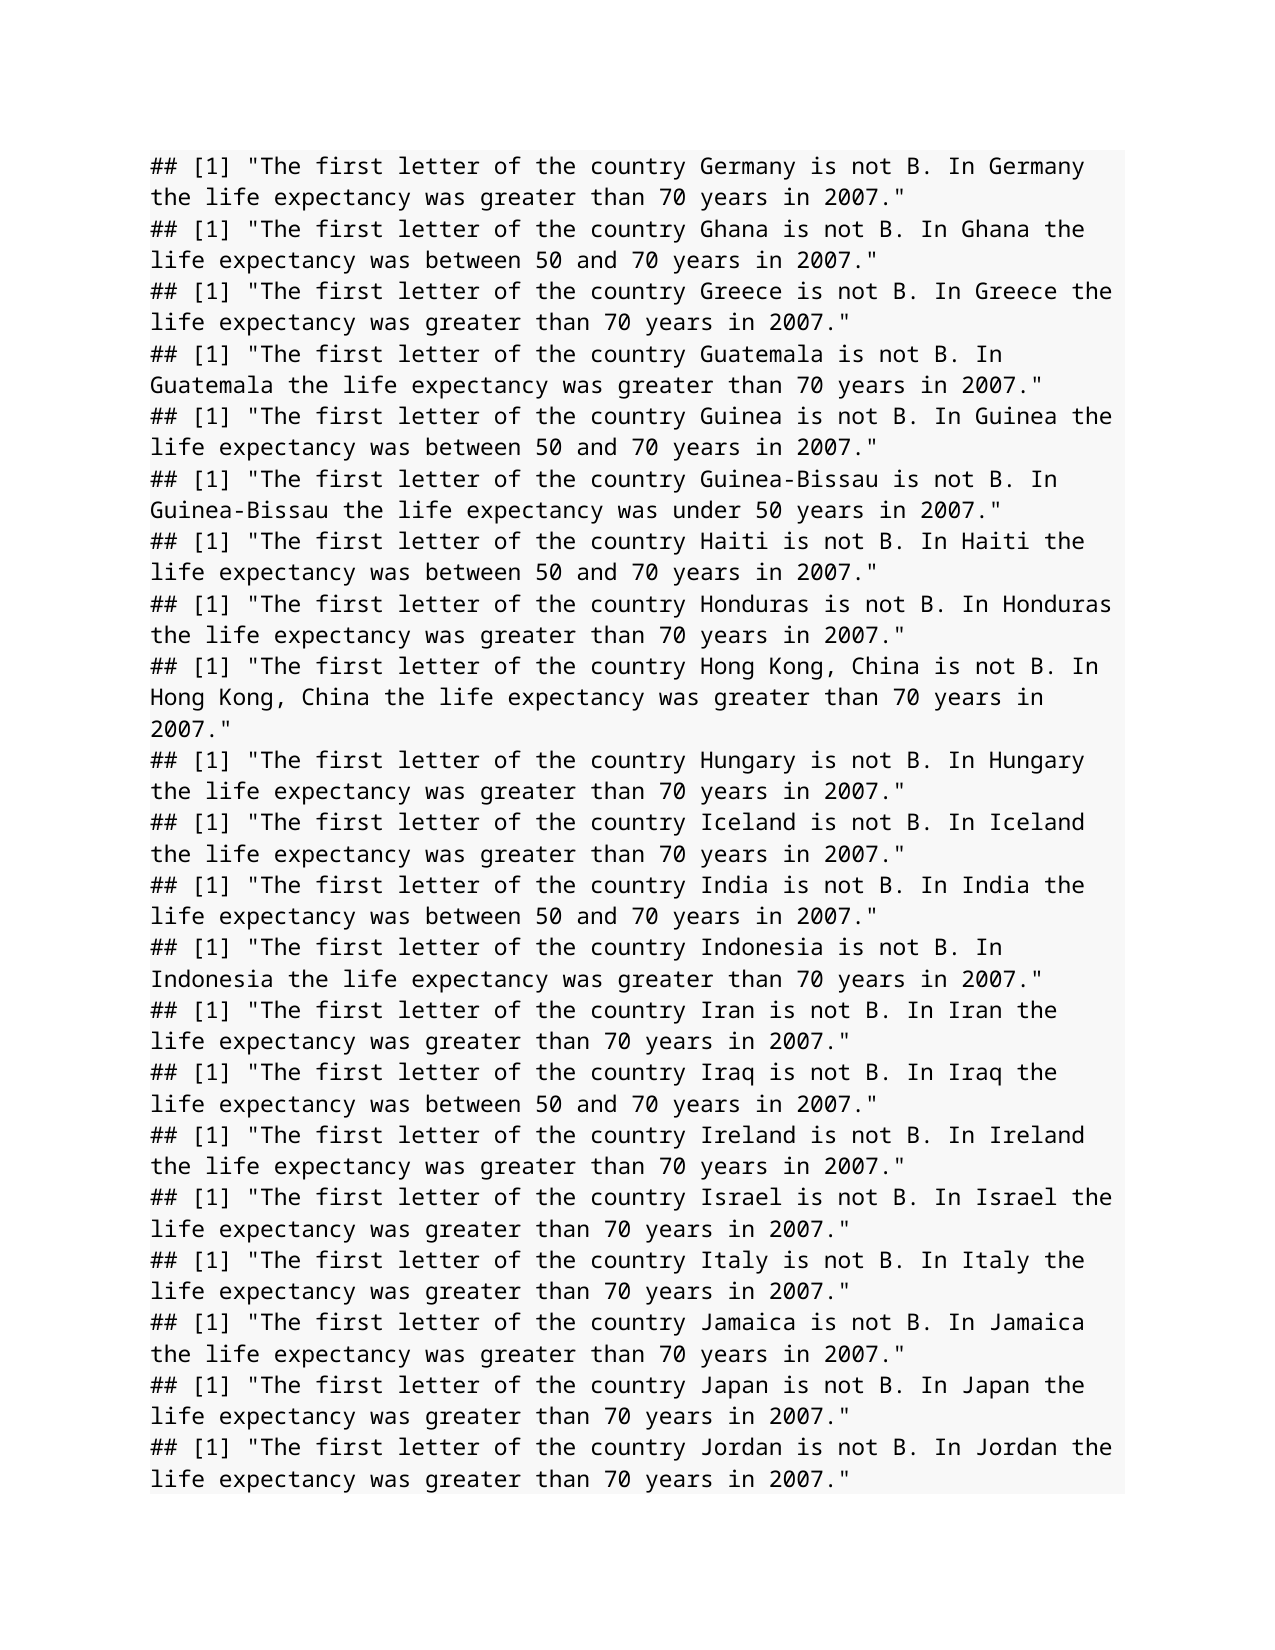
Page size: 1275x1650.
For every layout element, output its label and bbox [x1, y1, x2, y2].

text [150, 150, 1125, 1494]
